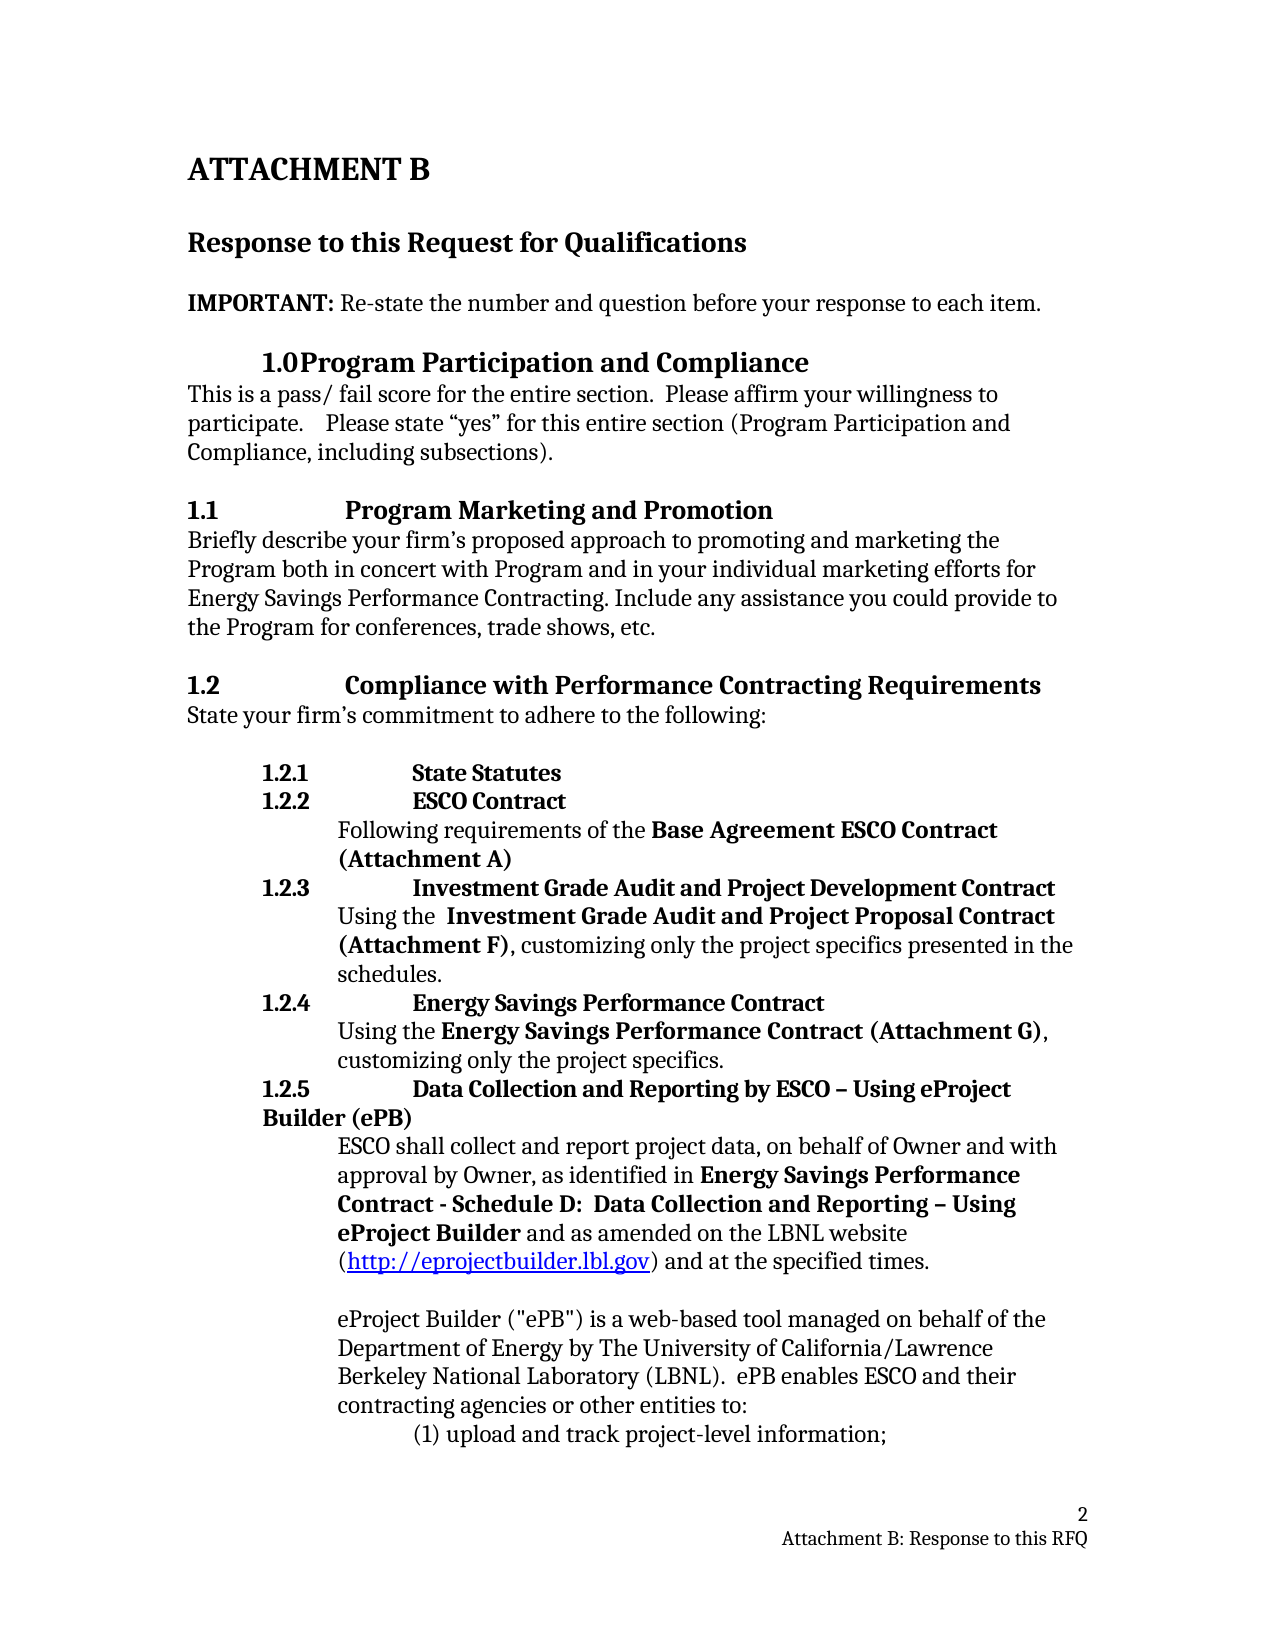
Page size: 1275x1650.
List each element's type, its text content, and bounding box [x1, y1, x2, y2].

text Briefly describe your firm’s proposed approach to promoting and marketing the Program both in concert with Program and in your individual marketing efforts for Energy Savings Performance Contracting. Include any assistance you could provide to the Program for conferences, trade shows, etc. [187, 526, 1087, 641]
text Following requirements of the Base Agreement ESCO Contract (Attachment A) [337, 816, 1087, 873]
text ESCO shall collect and report project data, on behalf of Owner and with approval by Owner, as identified in Energy Savings Performance Contract - Schedule D: Data Collection and Reporting – Using eProject Builder and as amended on the LBNL website (http://eprojectbuilder.lbl.gov) and at the specified times. [337, 1132, 1087, 1276]
list Data Collection and Reporting by ESCO – Using eProject Builder (ePB) [262, 1075, 1087, 1132]
text Response to this Request for Qualifications [187, 227, 1087, 260]
list Investment Grade Audit and Project Development Contract [262, 873, 1087, 902]
text This is a pass/ fail score for the entire section. Please affirm your willingness to participate. Please state “yes” for this entire section (Program Participation and Compliance, including subsections). [187, 380, 1087, 466]
text Using the Investment Grade Audit and Project Proposal Contract (Attachment F), customizing only the project specifics presented in the schedules. [337, 902, 1087, 988]
text (1) upload and track project-level information; [412, 1420, 1087, 1448]
list Compliance with Performance Contracting Requirements [187, 670, 1087, 701]
text ATTACHMENT B [187, 150, 1087, 188]
list ESCO Contract [262, 787, 1087, 816]
subtitle Program Participation and Compliance [262, 346, 1087, 380]
text State your firm’s commitment to adhere to the following: [187, 701, 1087, 730]
text Using the Energy Savings Performance Contract (Attachment G), customizing only the project specifics. [337, 1017, 1087, 1075]
text IMPORTANT: Re-state the number and question before your response to each item. [187, 289, 1087, 318]
list State Statutes [262, 758, 1087, 787]
list Program Marketing and Promotion [187, 495, 1087, 526]
text eProject Builder ("ePB") is a web-based tool managed on behalf of the Department of Energy by The University of California/Lawrence Berkeley National Laboratory (LBNL). ePB enables ESCO and their contracting agencies or other entities to: [337, 1305, 1087, 1420]
list Energy Savings Performance Contract [262, 988, 1087, 1017]
